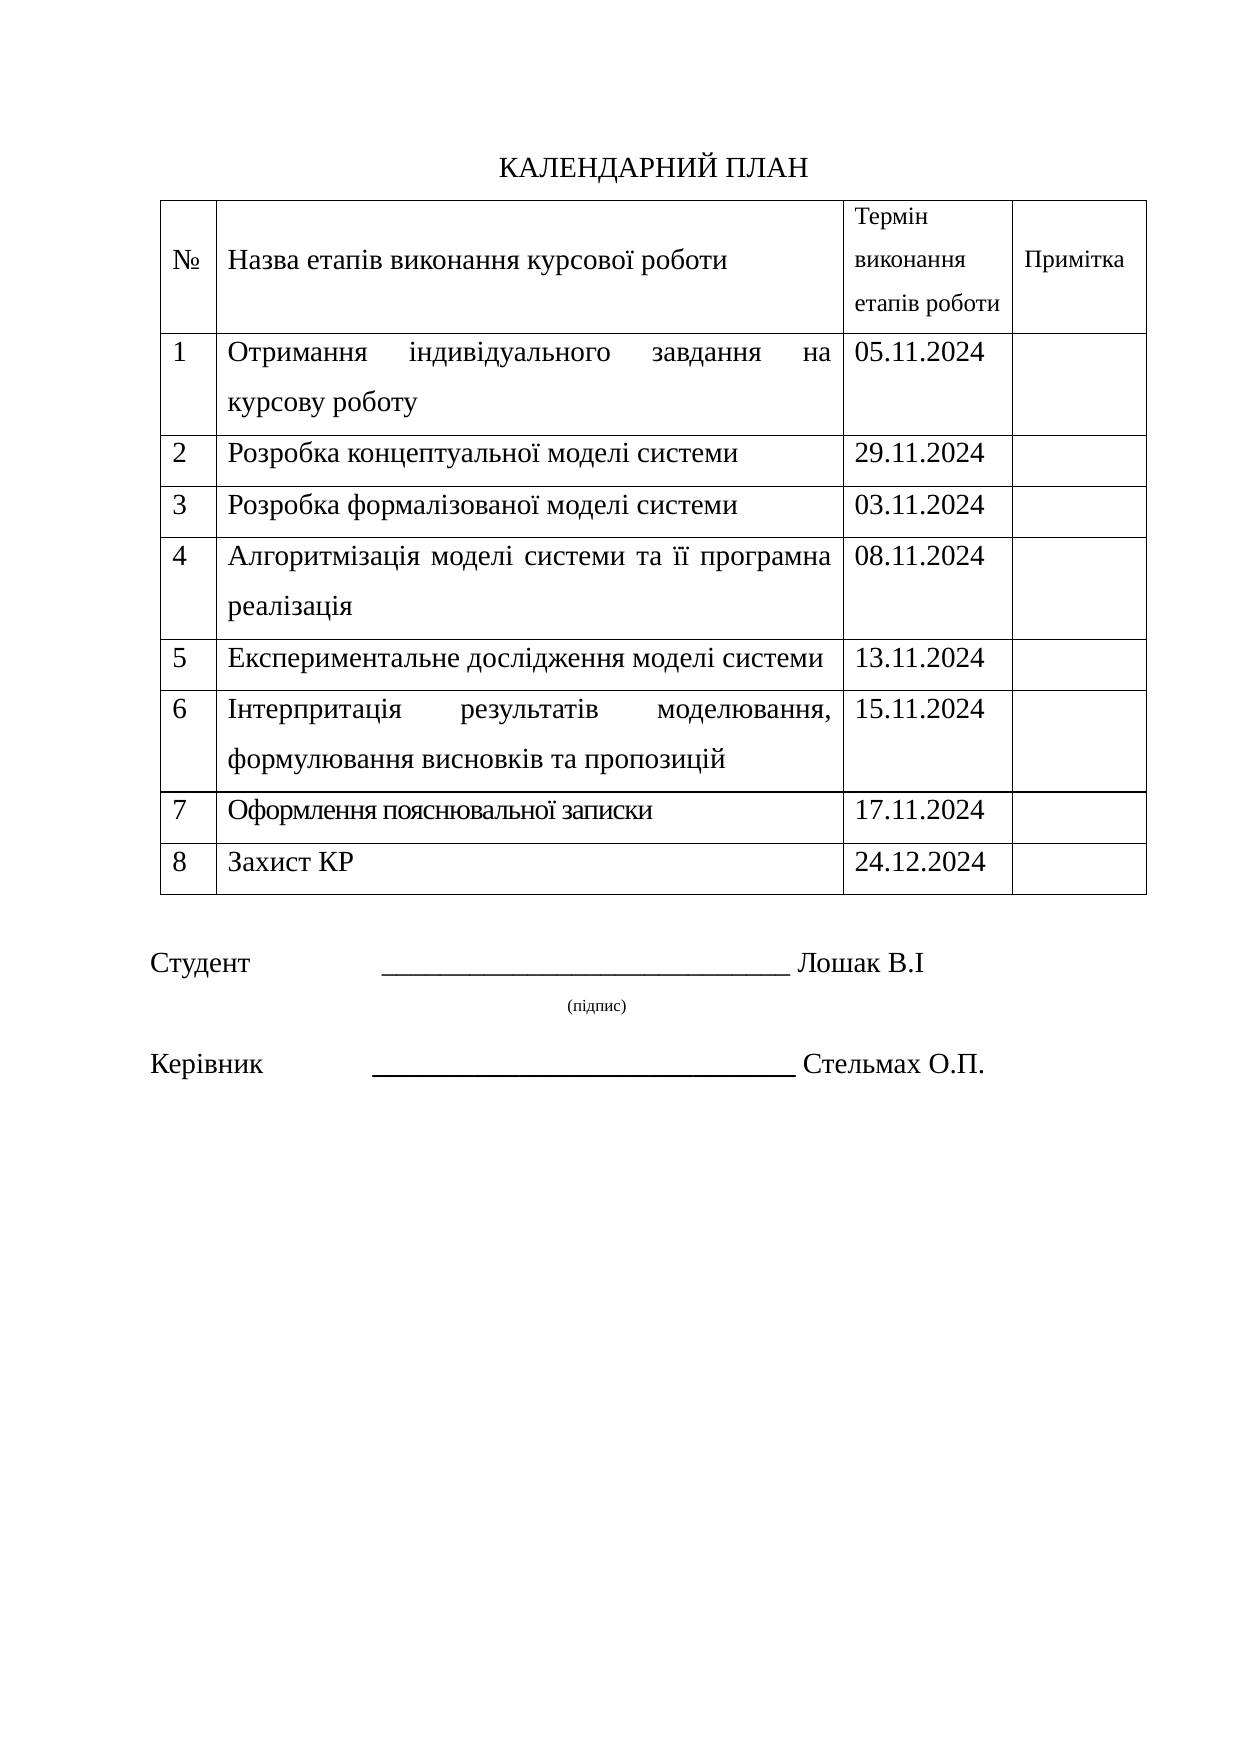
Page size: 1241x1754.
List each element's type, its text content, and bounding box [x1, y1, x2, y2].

table_cell [1013, 793, 1146, 843]
table_cell 24.12.2024 [844, 844, 1012, 894]
table_cell [1013, 844, 1146, 894]
table_cell Розробка концептуальної моделі системи [217, 436, 843, 486]
table_cell Експериментальне дослідження моделі системи [217, 640, 843, 690]
table_cell [1013, 640, 1146, 690]
table_cell 4 [161, 538, 216, 639]
table_cell 1 [161, 334, 216, 434]
text (підпис) [150, 996, 1090, 1029]
table_header Назва етапів виконання курсової роботи [217, 201, 843, 333]
table_cell 29.11.2024 [844, 436, 1012, 486]
text КАЛЕНДАРНИЙ ПЛАН [225, 150, 1009, 183]
table_cell Отримання індивідуального завдання на курсову роботу [217, 334, 843, 434]
table_cell [1013, 691, 1146, 791]
table_cell [1013, 436, 1146, 486]
table_cell [1013, 487, 1146, 537]
table_cell 17.11.2024 [844, 793, 1012, 843]
table_cell Алгоритмізація моделі системи та її програмна реалізація [217, 538, 843, 639]
table_cell Розробка формалізованої моделі системи [217, 487, 843, 537]
table_cell [1013, 538, 1146, 639]
table_cell 08.11.2024 [844, 538, 1012, 639]
table_cell 15.11.2024 [844, 691, 1012, 791]
table_cell Інтерпритація результатів моделювання, формулювання висновків та пропозицій [217, 691, 843, 791]
table_cell 13.11.2024 [844, 640, 1012, 690]
table_header № [161, 201, 216, 333]
table_cell 8 [161, 844, 216, 894]
table_header Примітка [1013, 201, 1146, 333]
table_cell 6 [161, 691, 216, 791]
table_cell 7 [161, 793, 216, 843]
table_cell 03.11.2024 [844, 487, 1012, 537]
text Керівник _____________________________ Стельмах О.П. [150, 1046, 1090, 1079]
table_cell [1013, 334, 1146, 434]
table_cell 05.11.2024 [844, 334, 1012, 434]
text Студент ____________________________ Лошак В.І [150, 945, 1090, 979]
table_cell 3 [161, 487, 216, 537]
table_header Термін виконання етапів роботи [844, 201, 1012, 333]
table_cell Оформлення пояснювальної записки [217, 793, 843, 843]
table_cell Захист КР [217, 844, 843, 894]
table_cell 5 [161, 640, 216, 690]
table_cell 2 [161, 436, 216, 486]
